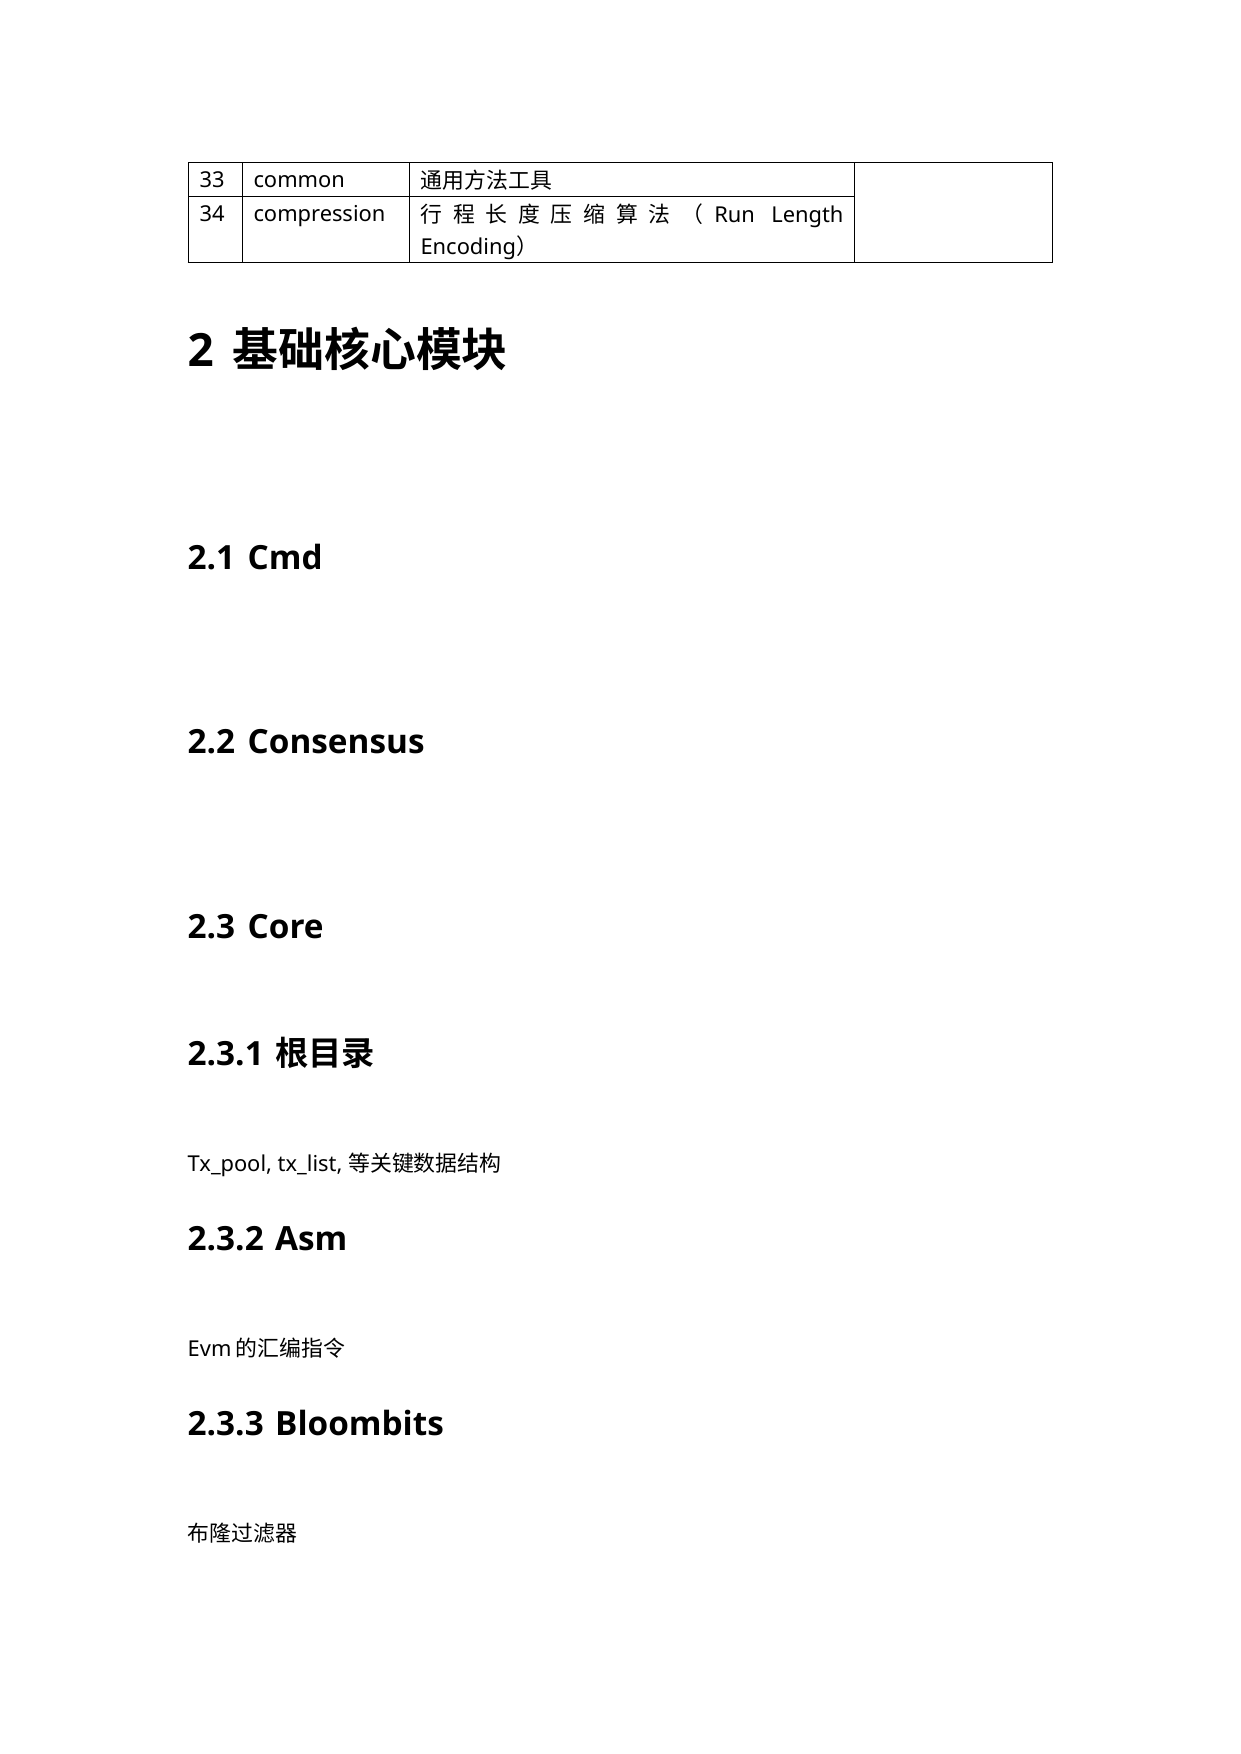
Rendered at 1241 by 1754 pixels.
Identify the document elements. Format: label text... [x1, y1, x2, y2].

table_cell 33 [189, 163, 242, 196]
subtitle Bloombits [187, 1390, 1053, 1455]
table_cell 34 [189, 197, 242, 262]
subtitle 基础核心模块 [187, 298, 1053, 396]
table_cell compression [243, 197, 409, 262]
subtitle Asm [187, 1205, 1053, 1270]
text Evm的汇编指令 [187, 1331, 1053, 1363]
subtitle Consensus [187, 708, 1053, 773]
text Tx_pool, tx_list, 等关键数据结构 [187, 1146, 1053, 1178]
table_cell 通用方法工具 [410, 163, 854, 196]
subtitle Cmd [187, 524, 1053, 589]
text 布隆过滤器 [187, 1515, 1053, 1548]
subtitle 根目录 [187, 1018, 1053, 1083]
subtitle Core [187, 893, 1053, 958]
table_cell 行程长度压缩算法（Run Length Encoding） [410, 197, 854, 262]
table_cell common [243, 163, 409, 196]
